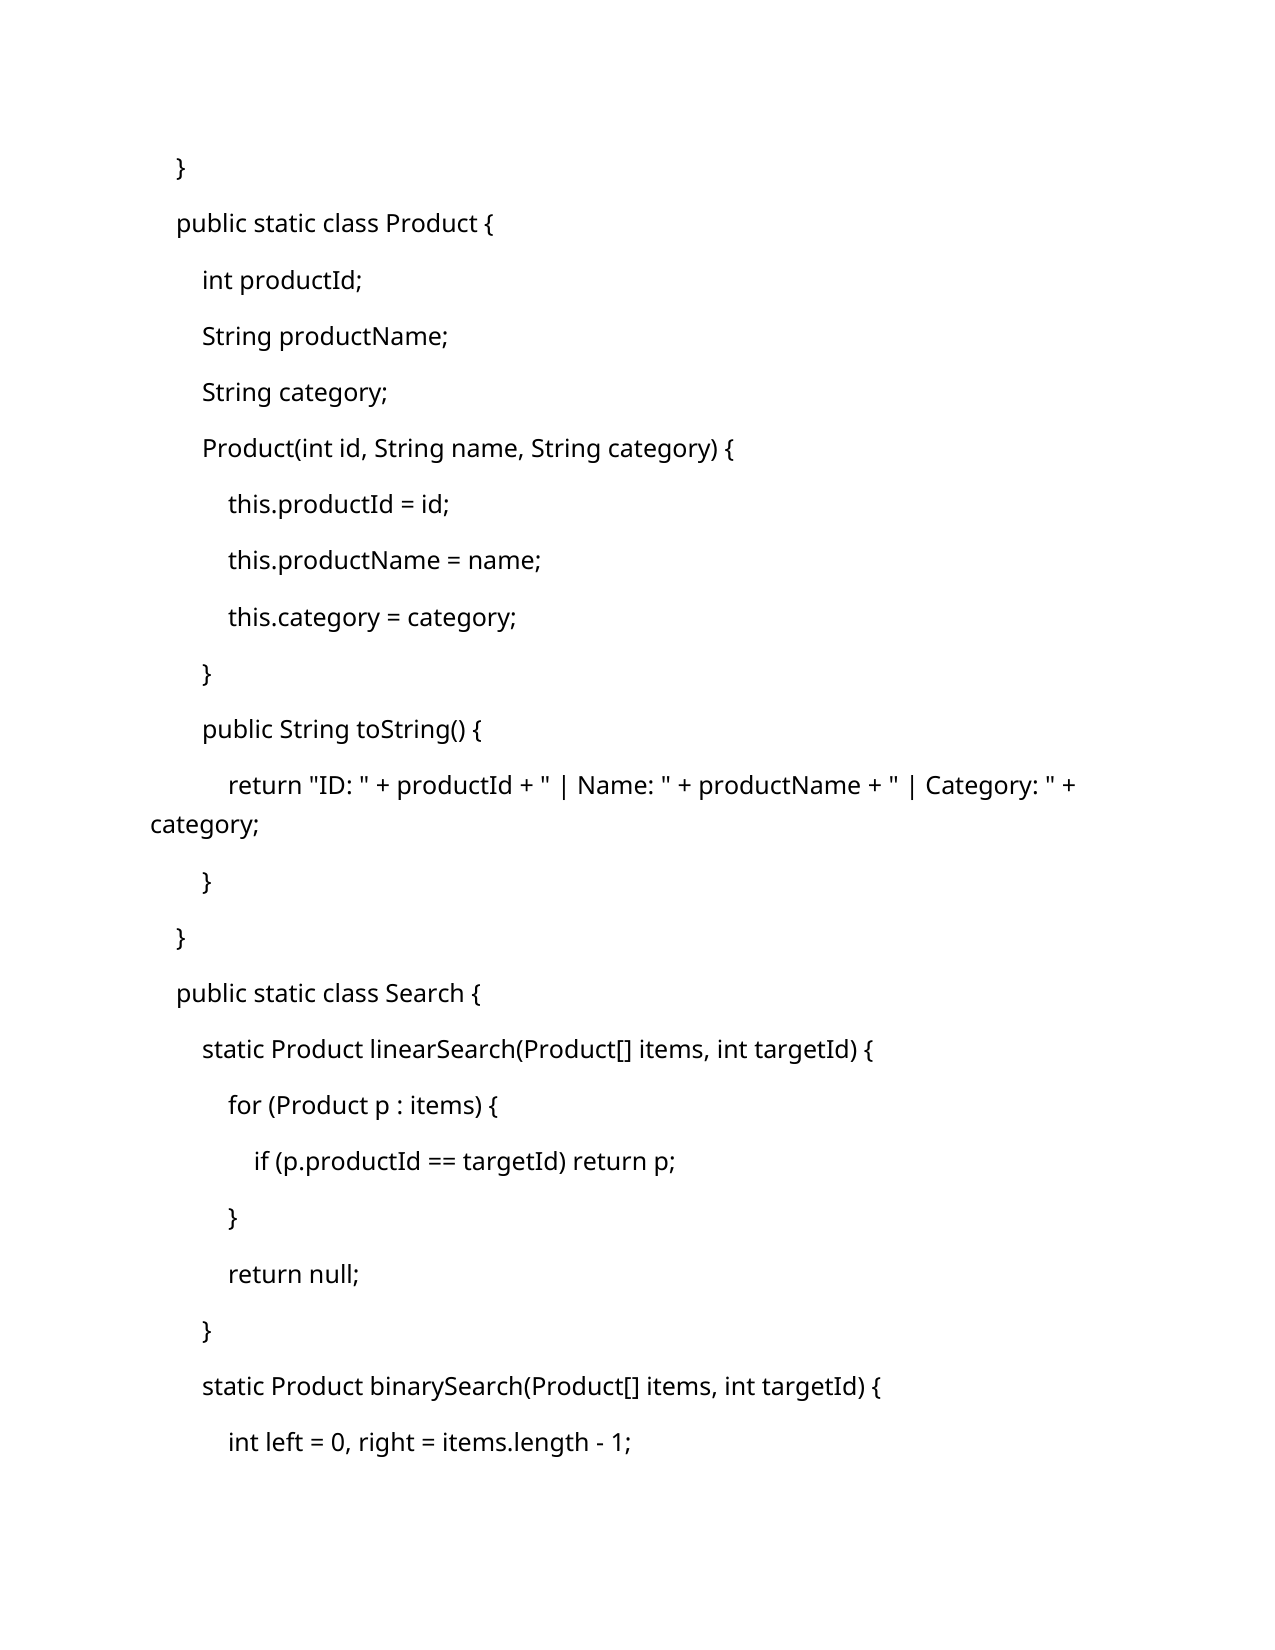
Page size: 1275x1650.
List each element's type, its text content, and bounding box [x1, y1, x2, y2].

text this.productName = name; [150, 543, 1125, 577]
text } [150, 1312, 1125, 1346]
text public String toString() { [150, 711, 1125, 746]
text this.category = category; [150, 599, 1125, 633]
text public static class Search { [150, 976, 1125, 1009]
text Product(int id, String name, String category) { [150, 431, 1125, 465]
text } [150, 863, 1125, 897]
text String category; [150, 374, 1125, 409]
text public static class Product { [150, 206, 1125, 240]
text this.productId = id; [150, 487, 1125, 521]
text if (p.productId == targetId) return p; [150, 1144, 1125, 1178]
text static Product linearSearch(Product[] items, int targetId) { [150, 1032, 1125, 1066]
text static Product binarySearch(Product[] items, int targetId) { [150, 1368, 1125, 1403]
text return "ID: " + productId + " | Name: " + productName + " | Category: " + category; [150, 768, 1125, 841]
text String productName; [150, 318, 1125, 352]
text } [150, 1200, 1125, 1234]
text } [150, 655, 1125, 689]
text int left = 0, right = items.length - 1; [150, 1425, 1125, 1459]
text int productId; [150, 262, 1125, 296]
text } [150, 919, 1125, 953]
text } [150, 150, 1125, 184]
text for (Product p : items) { [150, 1088, 1125, 1122]
text return null; [150, 1256, 1125, 1290]
